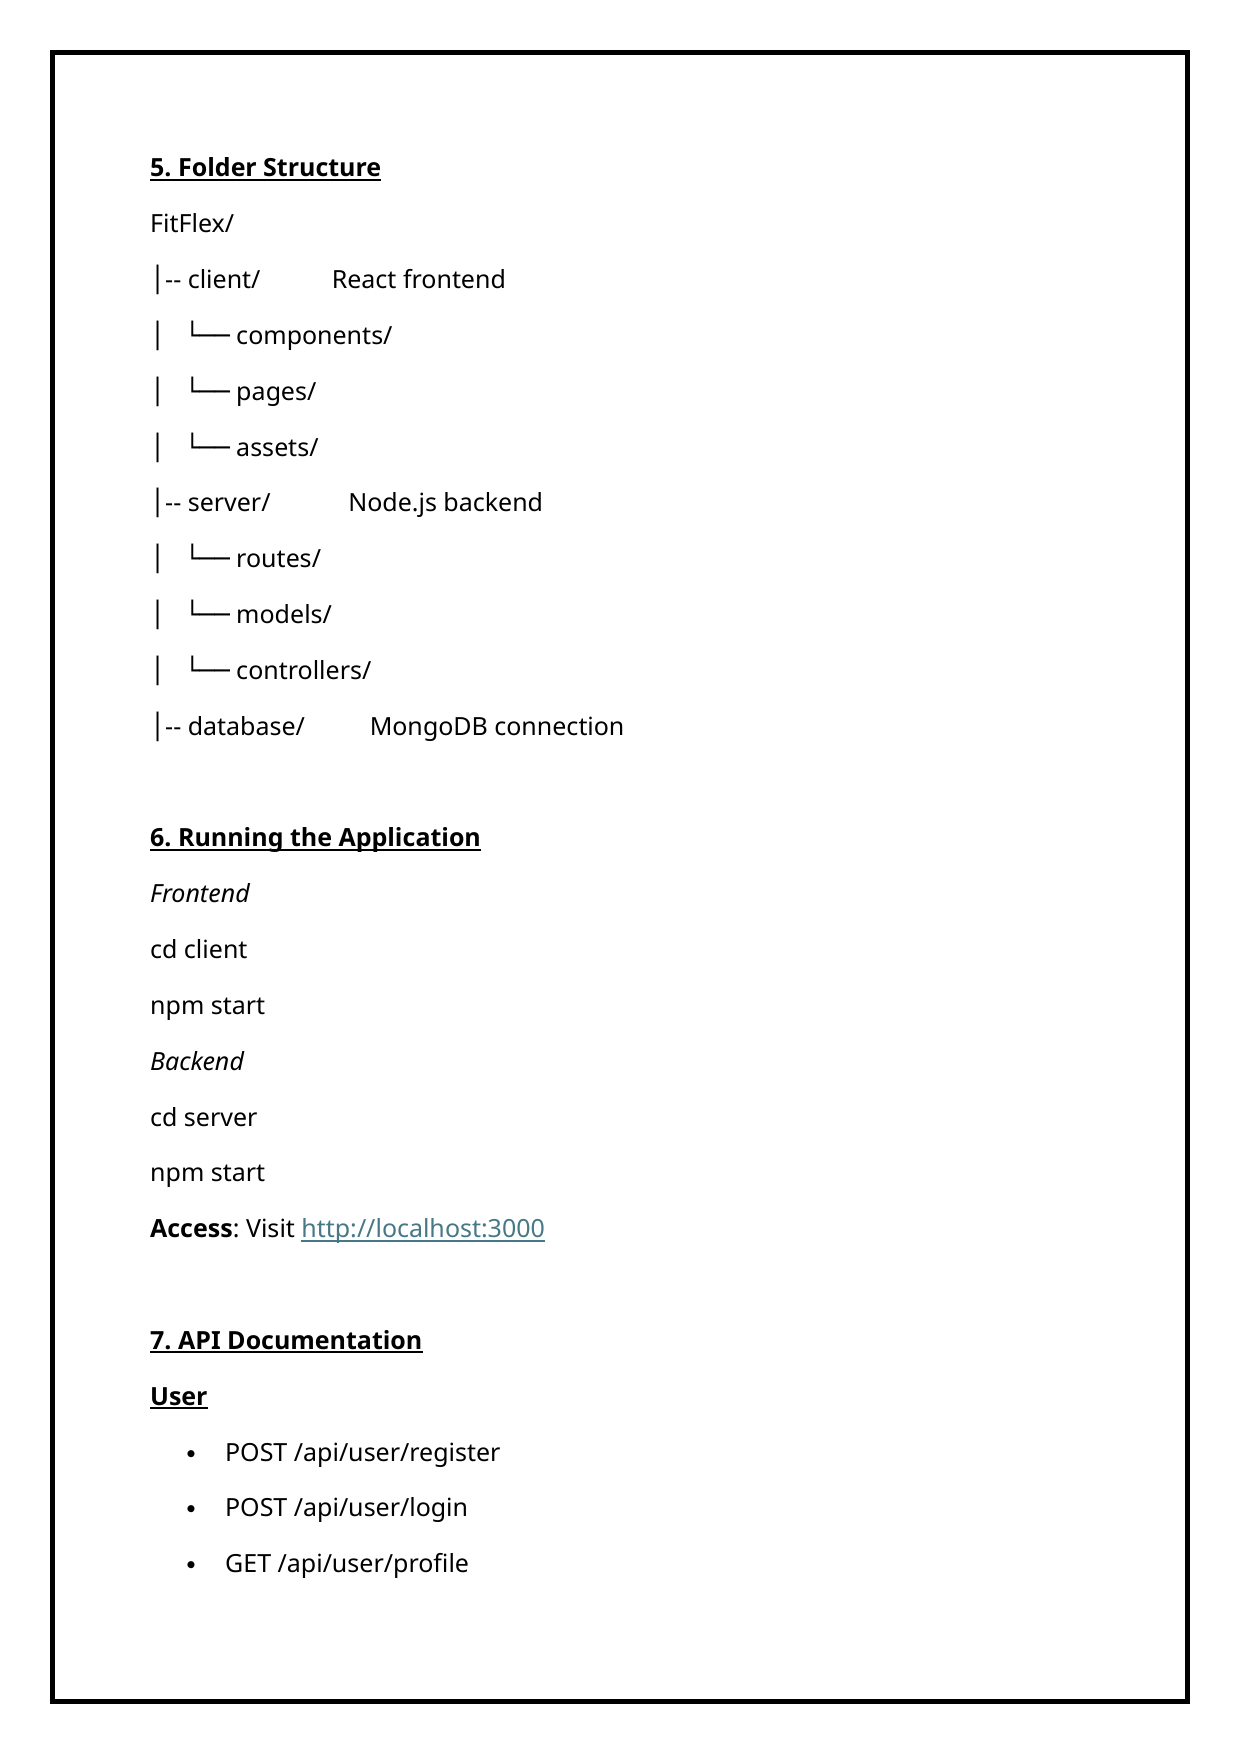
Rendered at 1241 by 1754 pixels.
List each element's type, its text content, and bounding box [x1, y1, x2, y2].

text │ └── pages/ [150, 373, 1090, 407]
text │-- server/ Node.js backend [150, 485, 1090, 519]
text User [150, 1378, 1090, 1412]
text cd client [150, 932, 1090, 966]
text Frontend [150, 876, 1090, 910]
text 6. Running the Application [150, 820, 1090, 854]
text npm start [150, 1155, 1090, 1189]
text │ └── routes/ [150, 541, 1090, 575]
text │ └── components/ [150, 317, 1090, 352]
text │-- client/ React frontend [150, 262, 1090, 296]
text Backend [150, 1043, 1090, 1077]
text │ └── controllers/ [150, 652, 1090, 687]
text Access: Visit http://localhost:3000 [150, 1211, 1090, 1245]
text │ └── models/ [150, 597, 1090, 631]
text │-- database/ MongoDB connection [150, 708, 1090, 742]
text 7. API Documentation [150, 1322, 1090, 1357]
text npm start [150, 987, 1090, 1022]
text cd server [150, 1099, 1090, 1133]
text 5. Folder Structure [150, 150, 1090, 184]
text │ └── assets/ [150, 429, 1090, 463]
text FitFlex/ [150, 206, 1090, 240]
list GET /api/user/profile [187, 1546, 1090, 1580]
list POST /api/user/register [187, 1434, 1090, 1468]
list POST /api/user/login [187, 1490, 1090, 1524]
